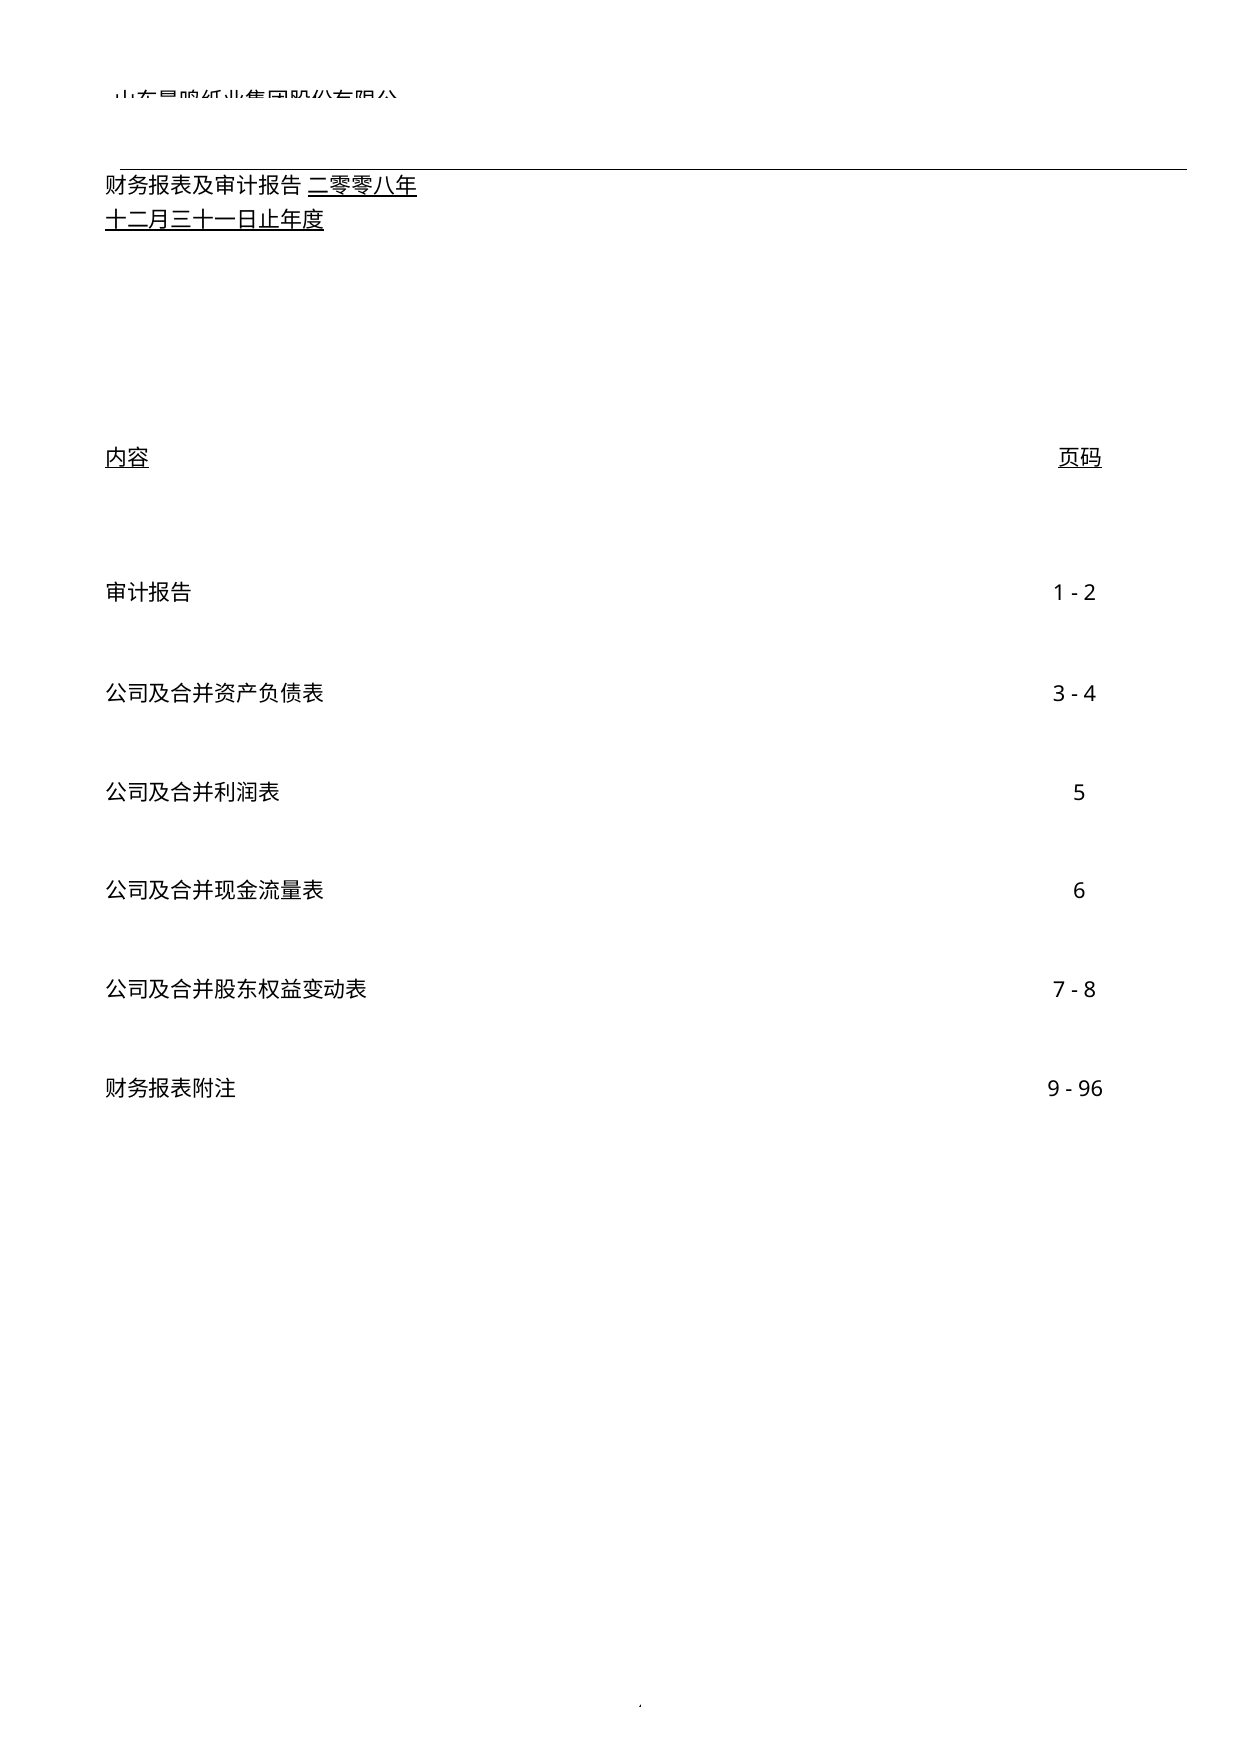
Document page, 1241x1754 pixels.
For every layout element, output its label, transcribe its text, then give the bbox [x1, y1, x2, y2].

text 公司及合并股东权益变动表 7 - 8 [105, 974, 1182, 1004]
text 财务报表及审计报告 二零零八年十二月三十一日止年度 [105, 170, 435, 234]
text 内容 页码 [105, 442, 1182, 471]
text 公司及合并现金流量表 6 [105, 875, 1182, 905]
text 公司及合并利润表 5 [105, 777, 1182, 806]
text 审计报告 1 - 2 [105, 577, 1182, 607]
text 财务报表附注 9 - 96 [105, 1073, 1182, 1102]
text 公司及合并资产负债表 3 - 4 [105, 678, 1182, 708]
